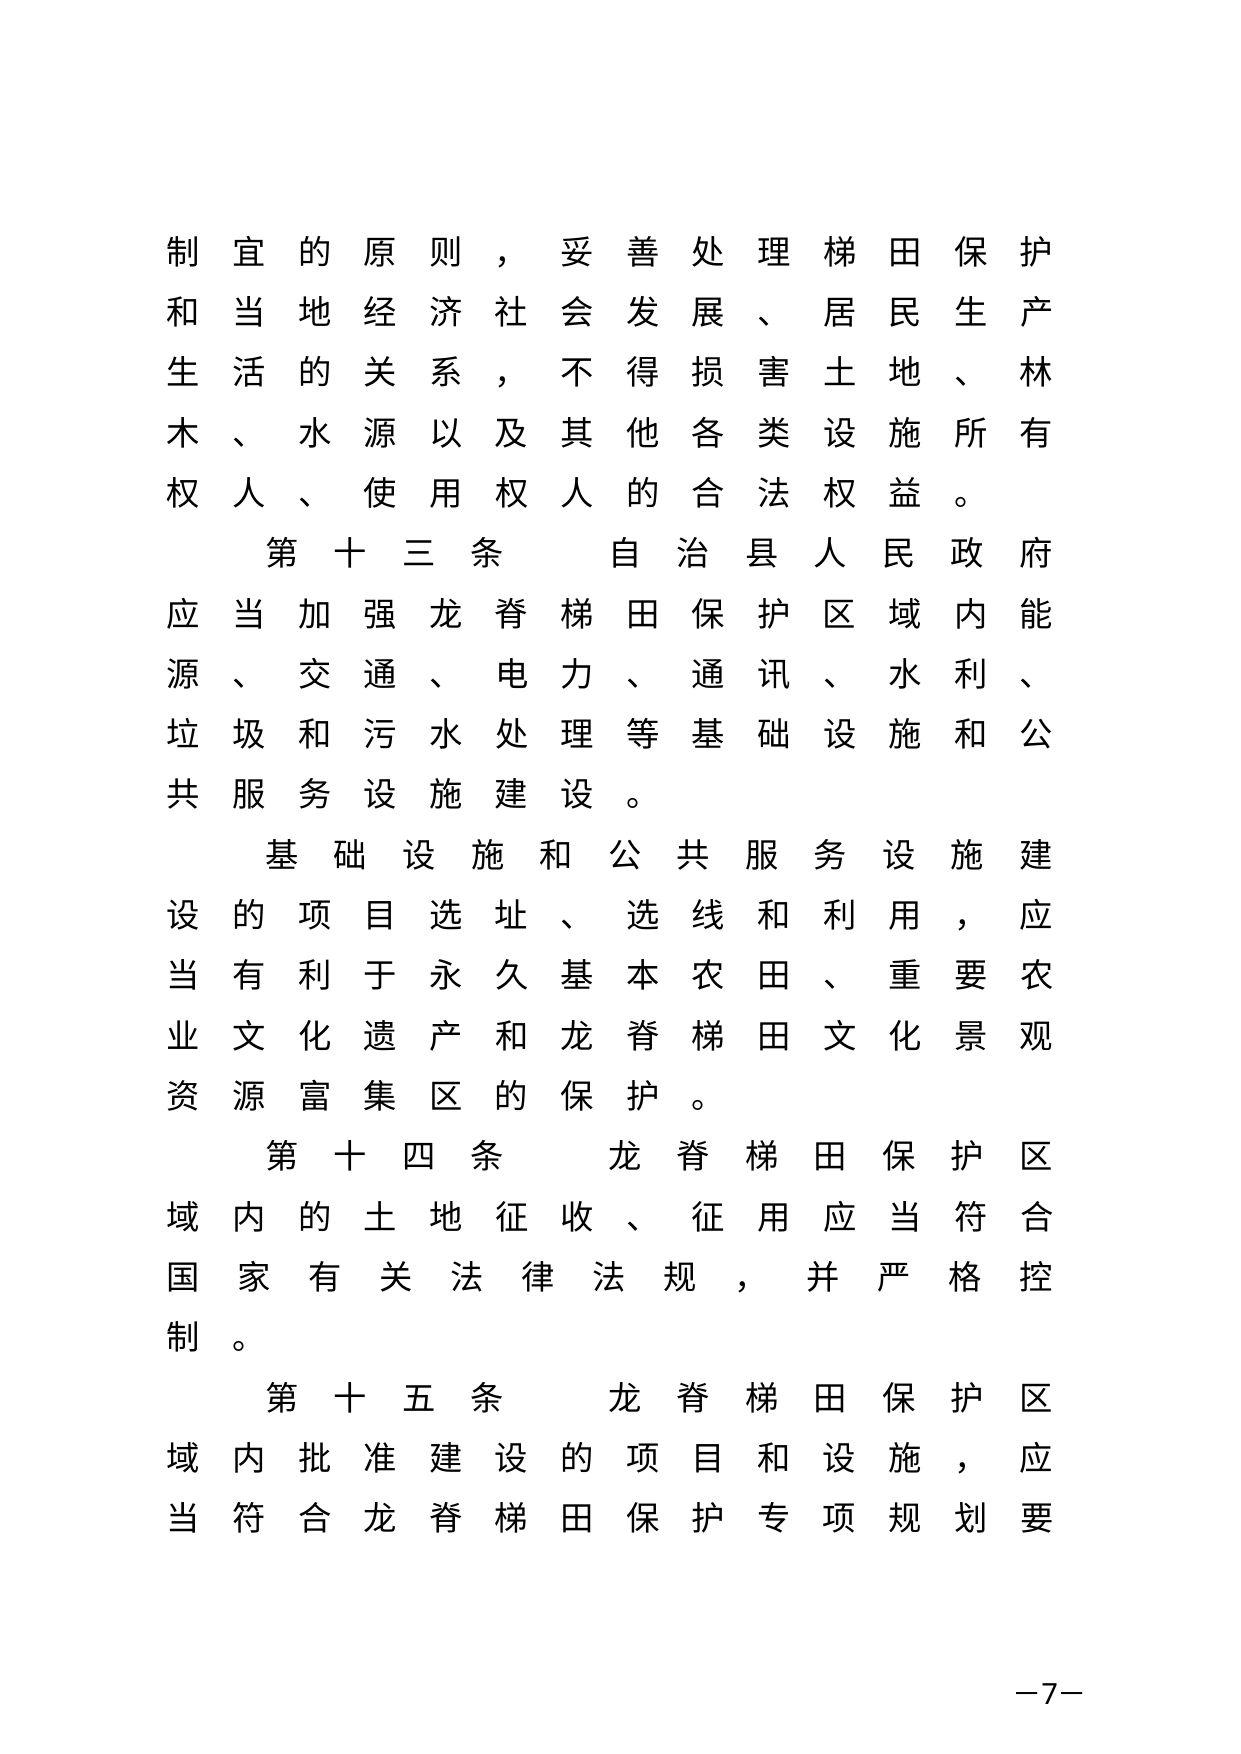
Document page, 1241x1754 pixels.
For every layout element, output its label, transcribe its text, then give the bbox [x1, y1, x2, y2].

text 第十四条 龙脊梯田保护区域内的土地征收、征用应当符合国家有关法律法规，并严格控制。 [167, 1124, 1085, 1365]
text 基础设施和公共服务设施建设的项目选址、选线和利用，应当有利于永久基本农田、重要农业文化遗产和龙脊梯田文化景观资源富集区的保护。 [167, 822, 1085, 1124]
text 第十三条 自治县人民政府应当加强龙脊梯田保护区域内能源、交通、电力、通讯、水利、垃圾和污水处理等基础设施和公共服务设施建设。 [167, 521, 1085, 822]
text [167, 1365, 1085, 1546]
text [167, 219, 1085, 521]
